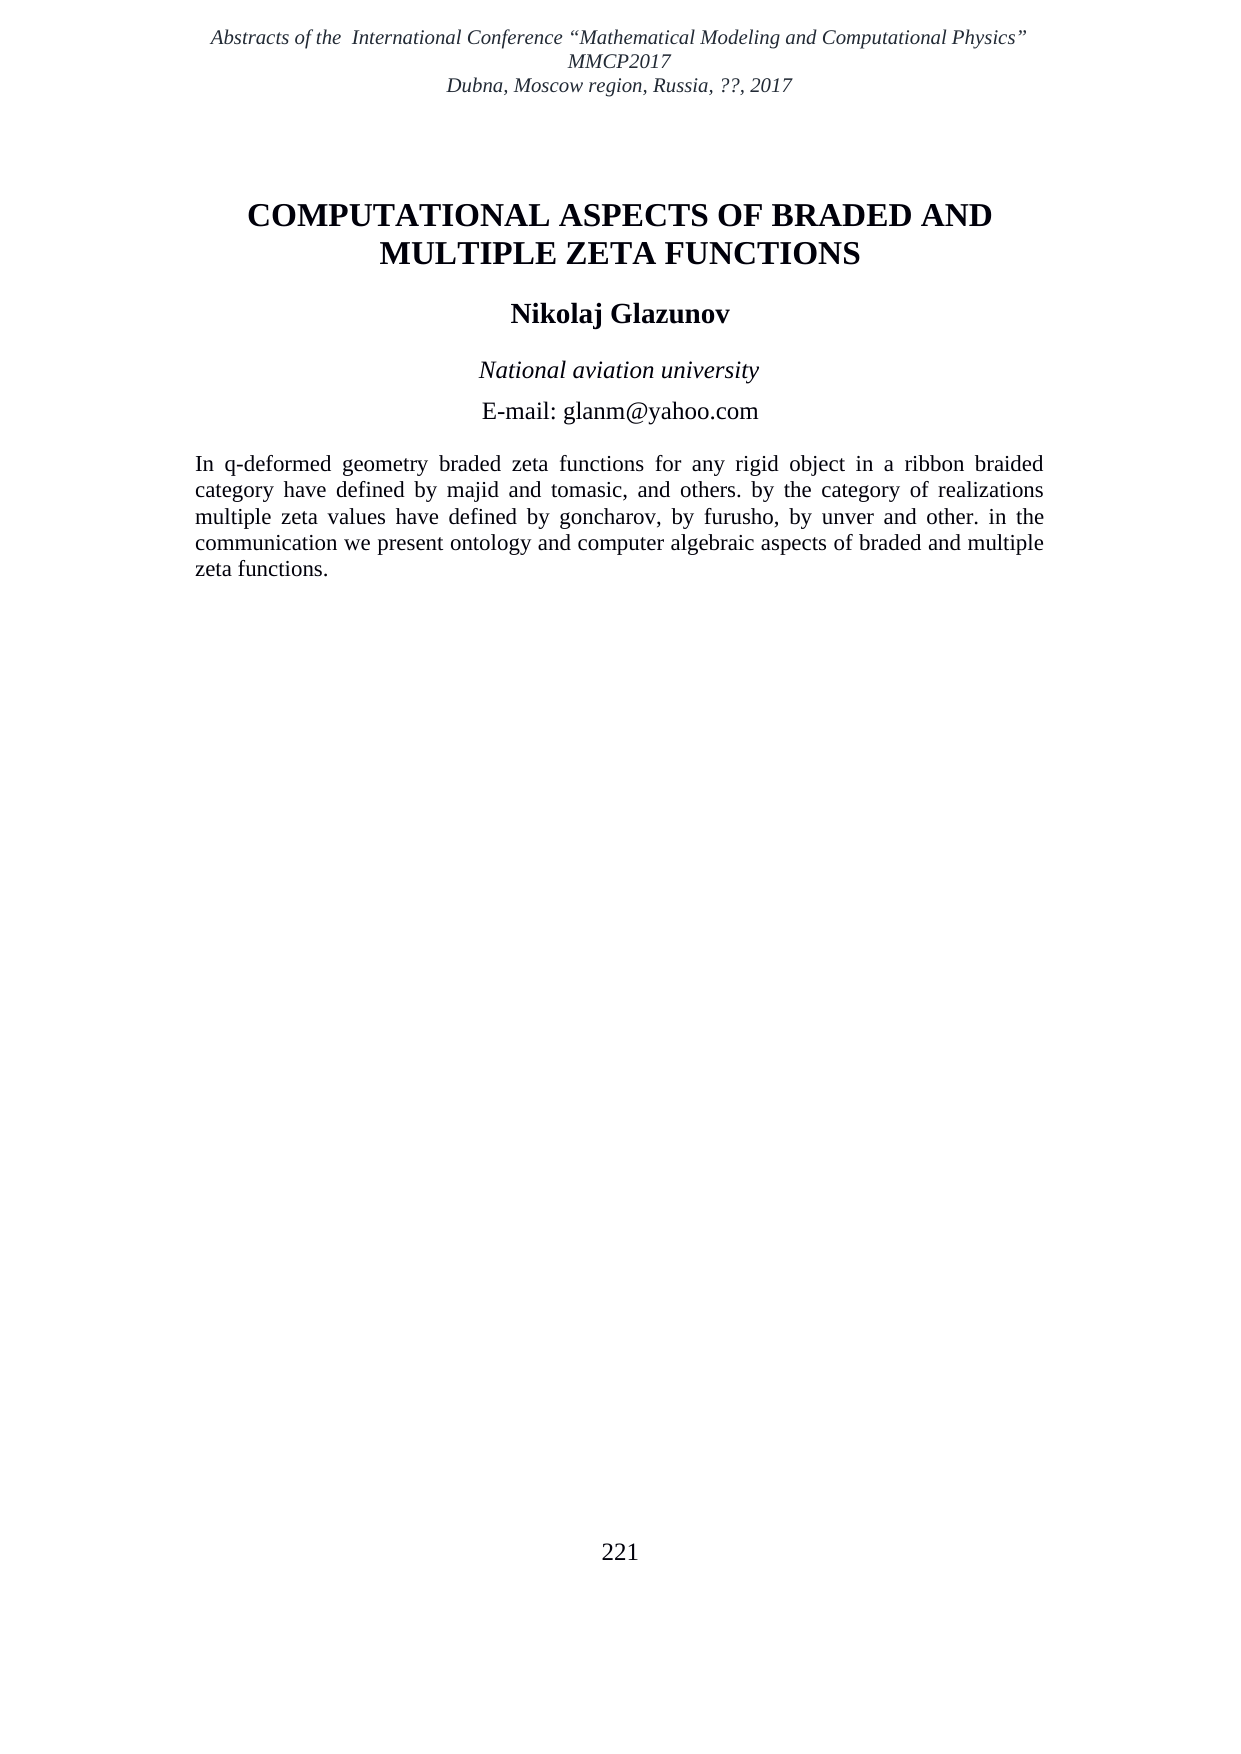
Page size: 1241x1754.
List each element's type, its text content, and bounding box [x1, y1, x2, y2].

text E-mail: glanm@yahoo.com [195, 396, 1045, 425]
text In q-deformed geometry braded zeta functions for any rigid object in a ribbon braided category have defined by majid and tomasic, and others. by the category of realizations multiple zeta values have defined by goncharov, by furusho, by unver and other. in the communication we present ontology and computer algebraic aspects of braded and multiple zeta functions. [195, 450, 1045, 582]
text National aviation university [195, 355, 1045, 384]
title COMPUTATIONAL ASPECTS OF BRADED AND MULTIPLE ZETA FUNCTIONS [195, 195, 1045, 272]
text Nikolaj Glazunov [195, 297, 1045, 330]
